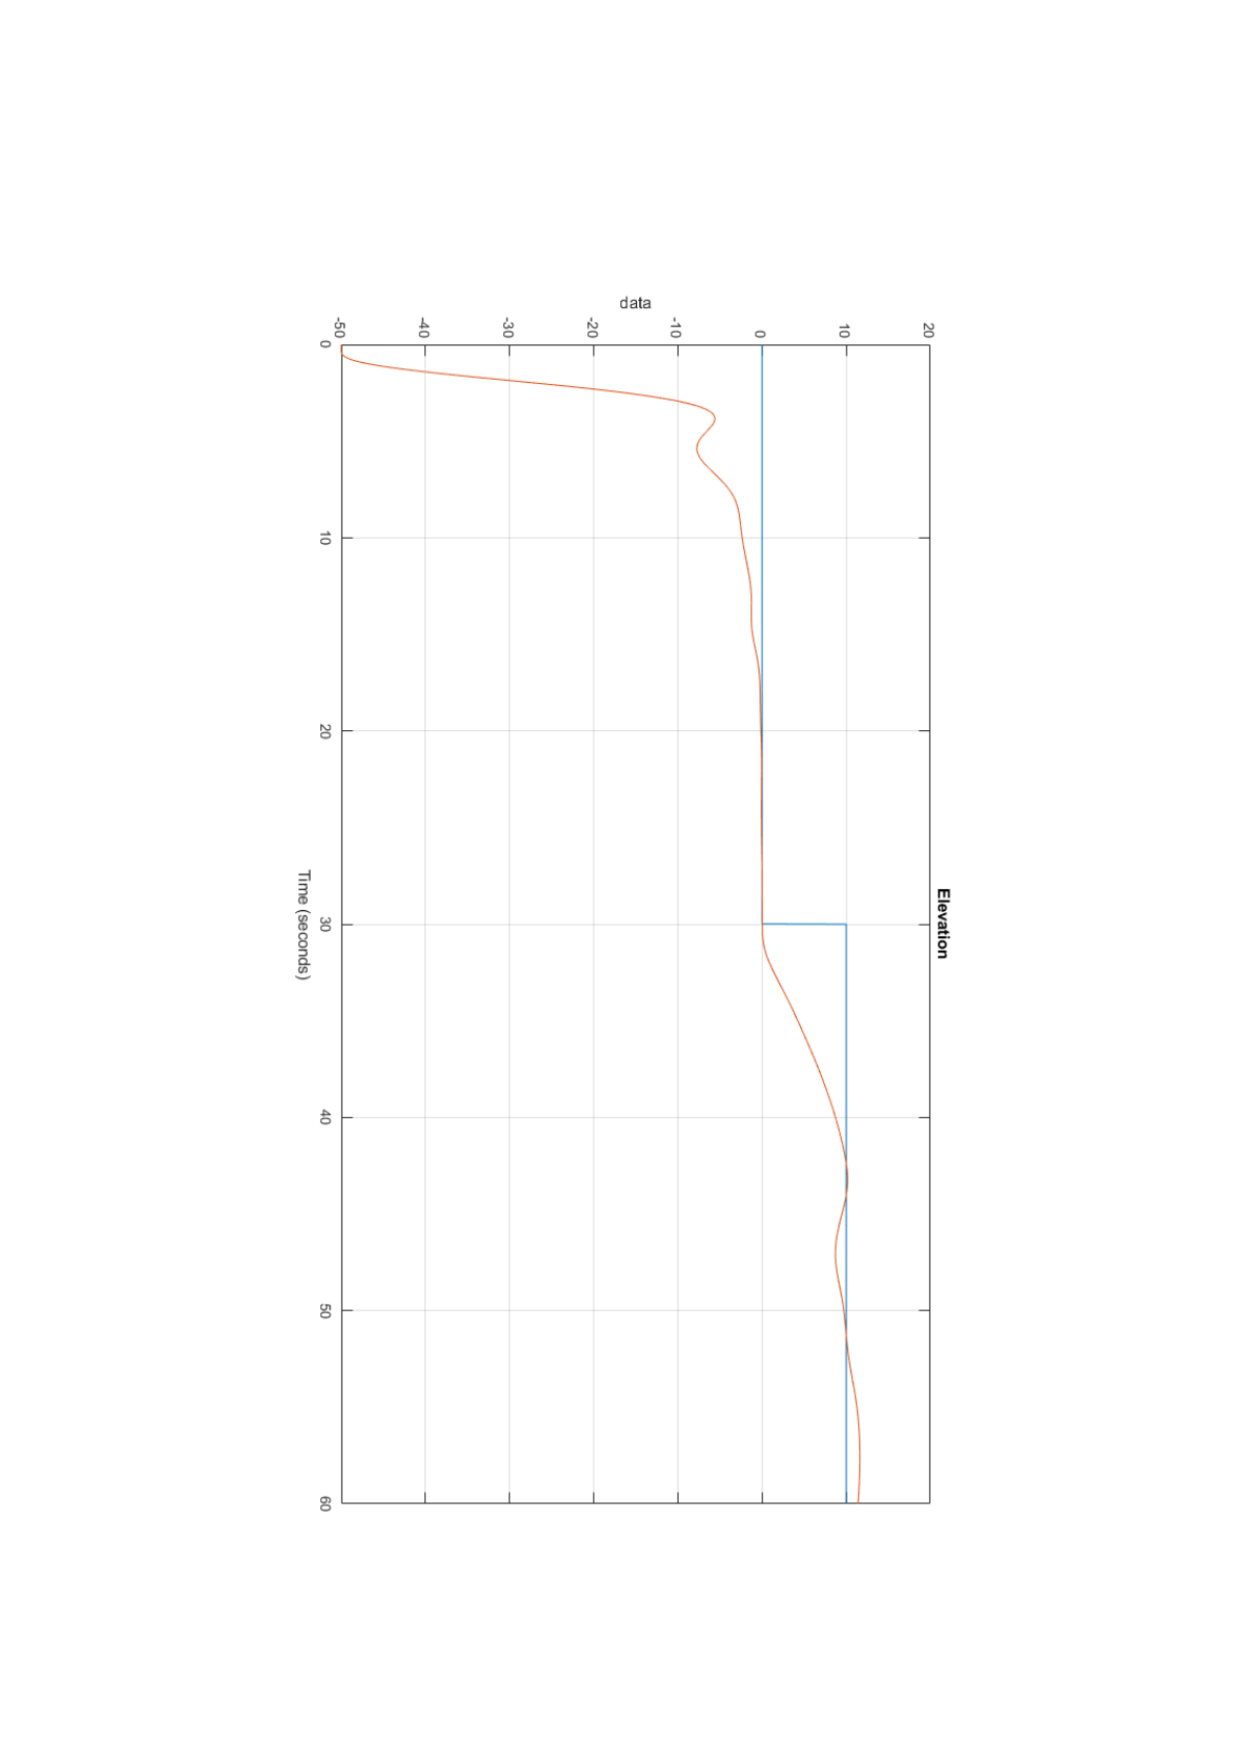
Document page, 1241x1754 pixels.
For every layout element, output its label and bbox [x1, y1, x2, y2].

picture [263, 151, 983, 1645]
